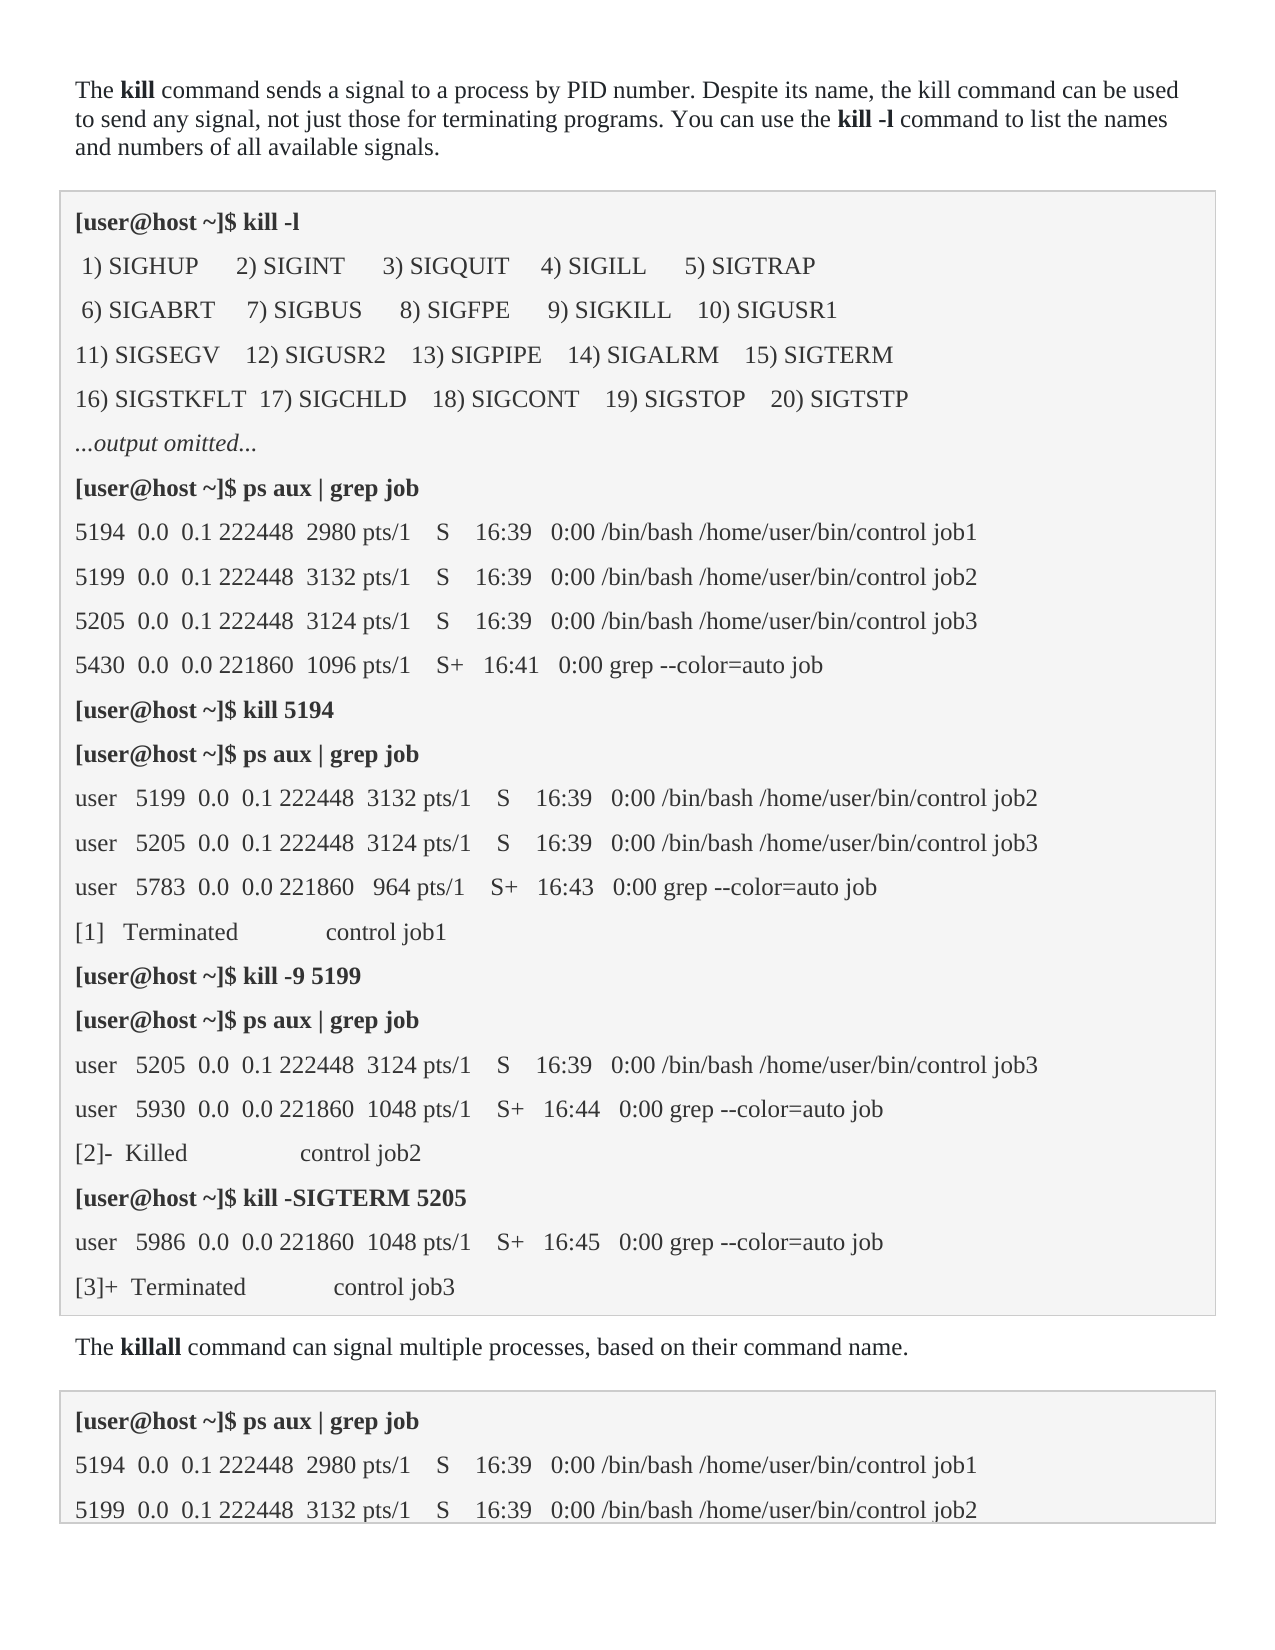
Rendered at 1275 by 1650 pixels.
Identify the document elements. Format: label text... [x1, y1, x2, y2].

text user 5205 0.0 0.1 222448 3124 pts/1 S 16:39 0:00 /bin/bash /home/user/bin/control job3 [61, 1033, 1215, 1078]
text [user@host ~]$ ps aux | grep job [61, 989, 1215, 1033]
text The kill command sends a signal to a process by PID number. Despite its name, the kill command can be used to send any signal, not just those for terminating programs. You can use the kill -l command to list the names and numbers of all available signals. [75, 75, 1200, 161]
text 5205 0.0 0.1 222448 3124 pts/1 S 16:39 0:00 /bin/bash /home/user/bin/control job3 [61, 590, 1215, 634]
text The killall command can signal multiple processes, based on their command name. [75, 1332, 1200, 1361]
text [user@host ~]$ ps aux | grep job [61, 457, 1215, 501]
text 5199 0.0 0.1 222448 3132 pts/1 S 16:39 0:00 /bin/bash /home/user/bin/control job2 [61, 1479, 1215, 1522]
text [user@host ~]$ kill -9 5199 [61, 945, 1215, 989]
text user 5205 0.0 0.1 222448 3124 pts/1 S 16:39 0:00 /bin/bash /home/user/bin/control job3 [61, 812, 1215, 856]
text 6) SIGABRT 7) SIGBUS 8) SIGFPE 9) SIGKILL 10) SIGUSR1 [61, 279, 1215, 323]
text 5194 0.0 0.1 222448 2980 pts/1 S 16:39 0:00 /bin/bash /home/user/bin/control job1 [61, 501, 1215, 545]
text user 5783 0.0 0.0 221860 964 pts/1 S+ 16:43 0:00 grep --color=auto job [61, 856, 1215, 900]
text user 5986 0.0 0.0 221860 1048 pts/1 S+ 16:45 0:00 grep --color=auto job [61, 1211, 1215, 1255]
text [user@host ~]$ kill -l [61, 192, 1215, 235]
text 1) SIGHUP 2) SIGINT 3) SIGQUIT 4) SIGILL 5) SIGTRAP [61, 235, 1215, 279]
text [1] Terminated control job1 [61, 900, 1215, 945]
text 5199 0.0 0.1 222448 3132 pts/1 S 16:39 0:00 /bin/bash /home/user/bin/control job2 [61, 545, 1215, 590]
text 5430 0.0 0.0 221860 1096 pts/1 S+ 16:41 0:00 grep --color=auto job [61, 634, 1215, 678]
text [3]+ Terminated control job3 [61, 1255, 1215, 1315]
text [user@host ~]$ kill -SIGTERM 5205 [61, 1167, 1215, 1211]
text [2]- Killed control job2 [61, 1122, 1215, 1167]
text ...output omitted... [61, 412, 1215, 457]
text [user@host ~]$ ps aux | grep job [61, 1392, 1215, 1434]
text 16) SIGSTKFLT 17) SIGCHLD 18) SIGCONT 19) SIGSTOP 20) SIGTSTP [61, 368, 1215, 412]
text [user@host ~]$ kill 5194 [61, 678, 1215, 723]
text 5194 0.0 0.1 222448 2980 pts/1 S 16:39 0:00 /bin/bash /home/user/bin/control job1 [61, 1434, 1215, 1479]
text 11) SIGSEGV 12) SIGUSR2 13) SIGPIPE 14) SIGALRM 15) SIGTERM [61, 323, 1215, 368]
text user 5930 0.0 0.0 221860 1048 pts/1 S+ 16:44 0:00 grep --color=auto job [61, 1078, 1215, 1122]
text [user@host ~]$ ps aux | grep job [61, 723, 1215, 767]
text user 5199 0.0 0.1 222448 3132 pts/1 S 16:39 0:00 /bin/bash /home/user/bin/control job2 [61, 767, 1215, 812]
